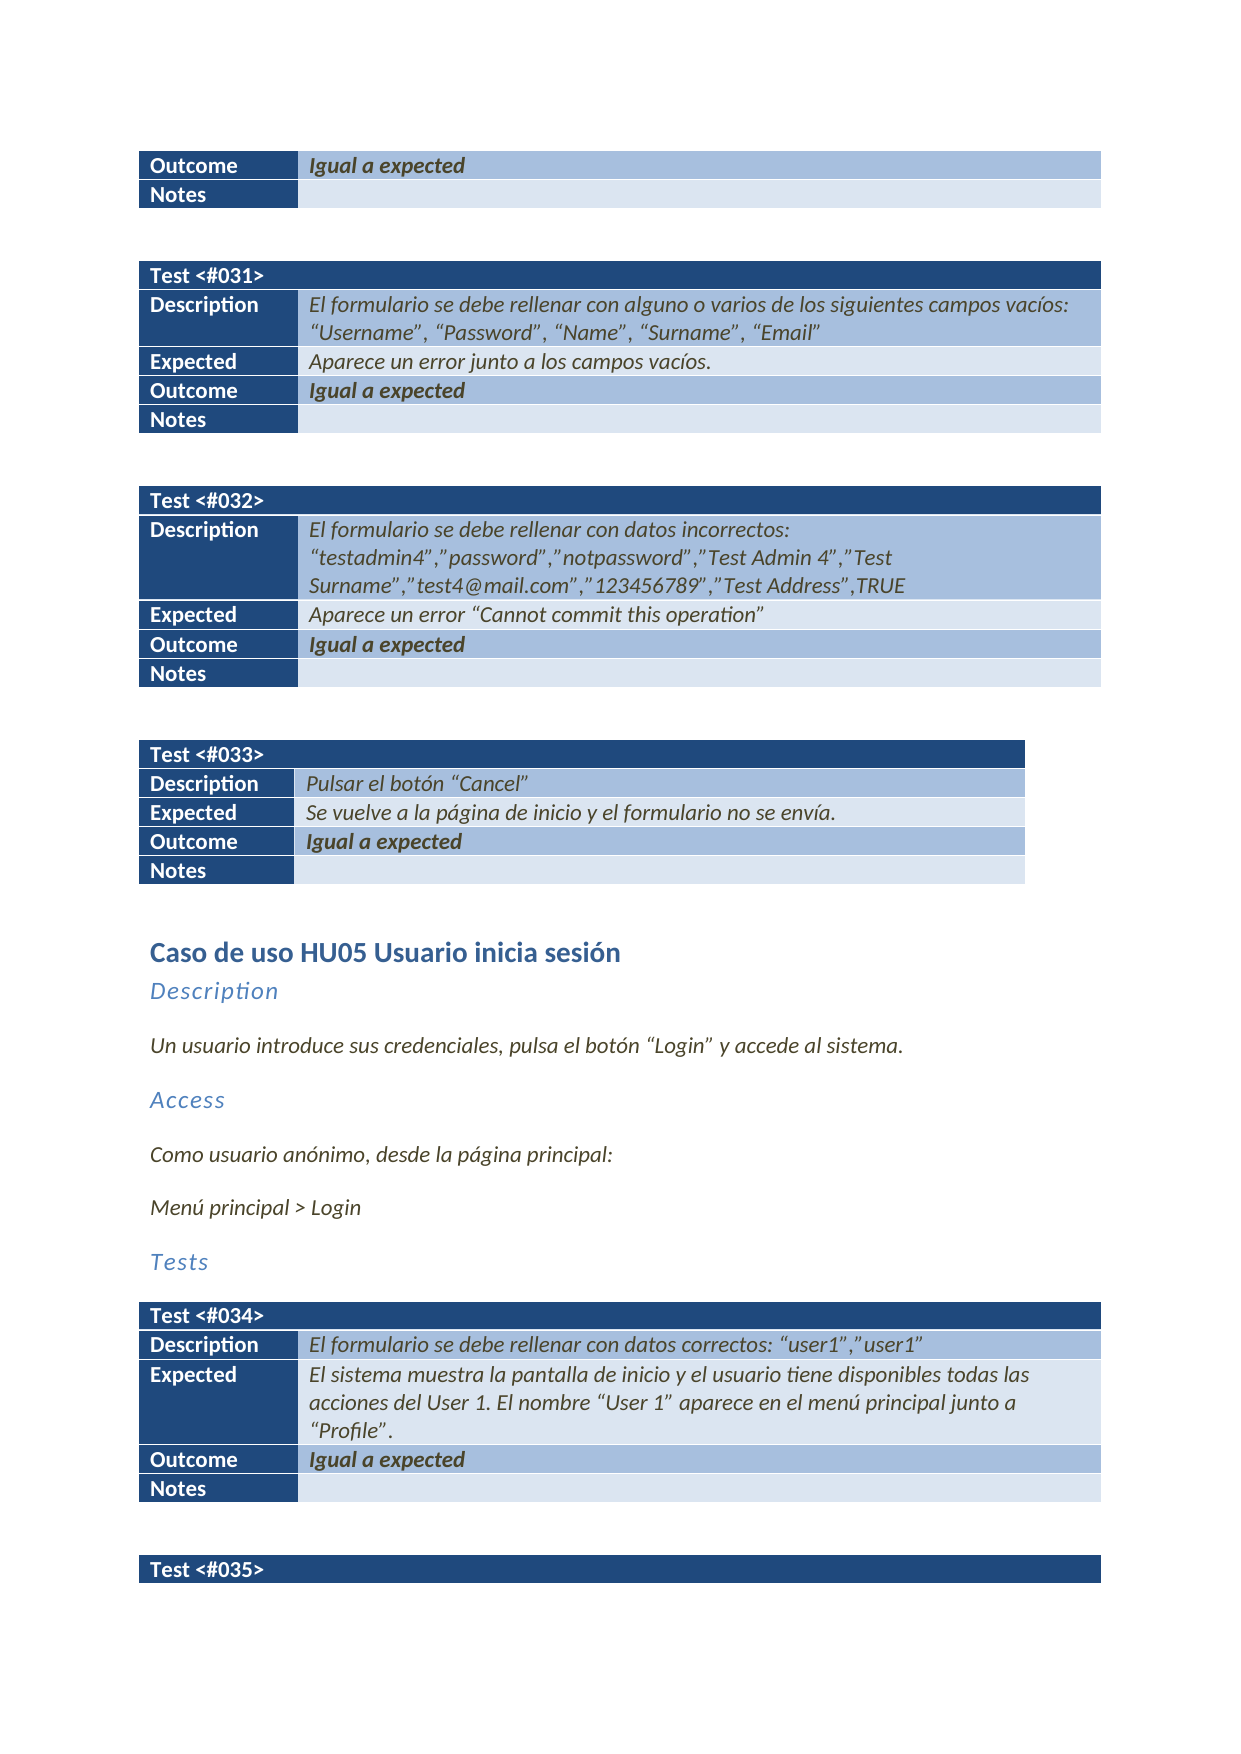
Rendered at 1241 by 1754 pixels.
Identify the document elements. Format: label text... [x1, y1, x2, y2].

table_header Test <#031> [139, 261, 1101, 289]
table_cell Aparece un error “Cannot commit this operation” [298, 601, 1101, 629]
table_cell [298, 1474, 1101, 1502]
table_cell Expected [139, 1360, 298, 1444]
text Tests [150, 1246, 1090, 1276]
table_cell Expected [139, 347, 298, 375]
table_cell Outcome [139, 630, 298, 658]
table_header Test <#034> [139, 1302, 1101, 1329]
table_cell Se vuelve a la página de inicio y el formulario no se envía. [295, 798, 1025, 826]
table_header Test <#035> [139, 1555, 1101, 1583]
table_cell Notes [139, 180, 298, 208]
table_cell Expected [139, 798, 294, 826]
table_cell Igual a expected [298, 376, 1101, 404]
table_cell Description [139, 290, 298, 346]
table_cell Notes [139, 405, 298, 433]
table_cell Outcome [139, 1445, 298, 1473]
text Como usuario anónimo, desde la página principal: [150, 1140, 1090, 1168]
table_cell Notes [139, 856, 294, 884]
table_cell Aparece un error junto a los campos vacíos. [298, 347, 1101, 375]
table_cell Description [139, 769, 294, 797]
table_cell El formulario se debe rellenar con datos correctos: “user1”,”user1” [298, 1331, 1101, 1359]
text Description [150, 975, 1090, 1006]
table_header Test <#033> [139, 740, 1025, 768]
table_cell Description [139, 516, 298, 599]
text Caso de uso HU05 Usuario inicia sesión [150, 934, 1090, 970]
table_cell [298, 405, 1101, 433]
table_cell El formulario se debe rellenar con alguno o varios de los siguientes campos vacíos: “Username”, “Password”, “Name”, “Surname”, “Email” [298, 290, 1101, 346]
table_cell Igual a expected [295, 827, 1025, 855]
table_header Test <#032> [139, 486, 1101, 514]
table_cell El sistema muestra la pantalla de inicio y el usuario tiene disponibles todas las acciones del User 1. El nombre “User 1” aparece en el menú principal junto a “Profile”. [298, 1360, 1101, 1444]
table_cell Expected [139, 601, 298, 629]
table_cell Outcome [139, 376, 298, 404]
table_cell Notes [139, 659, 298, 687]
table_cell [298, 180, 1101, 208]
table_cell Notes [139, 1474, 298, 1502]
table_cell Outcome [139, 151, 298, 179]
table_cell Igual a expected [298, 151, 1101, 179]
table_cell El formulario se debe rellenar con datos incorrectos: “testadmin4”,”password”,”notpassword”,”Test Admin 4”,”Test Surname”,”test4@mail.com”,”123456789”,”Test Address”,TRUE [298, 516, 1101, 599]
table_cell [298, 659, 1101, 687]
text Menú principal > Login [150, 1193, 1090, 1221]
table_cell [295, 856, 1025, 884]
table_cell Igual a expected [298, 1445, 1101, 1473]
text Access [150, 1084, 1090, 1114]
table_cell Igual a expected [298, 630, 1101, 658]
table_cell Description [139, 1331, 298, 1359]
text Un usuario introduce sus credenciales, pulsa el botón “Login” y accede al sistema. [150, 1031, 1090, 1059]
table_cell Pulsar el botón “Cancel” [295, 769, 1025, 797]
table_cell Outcome [139, 827, 294, 855]
